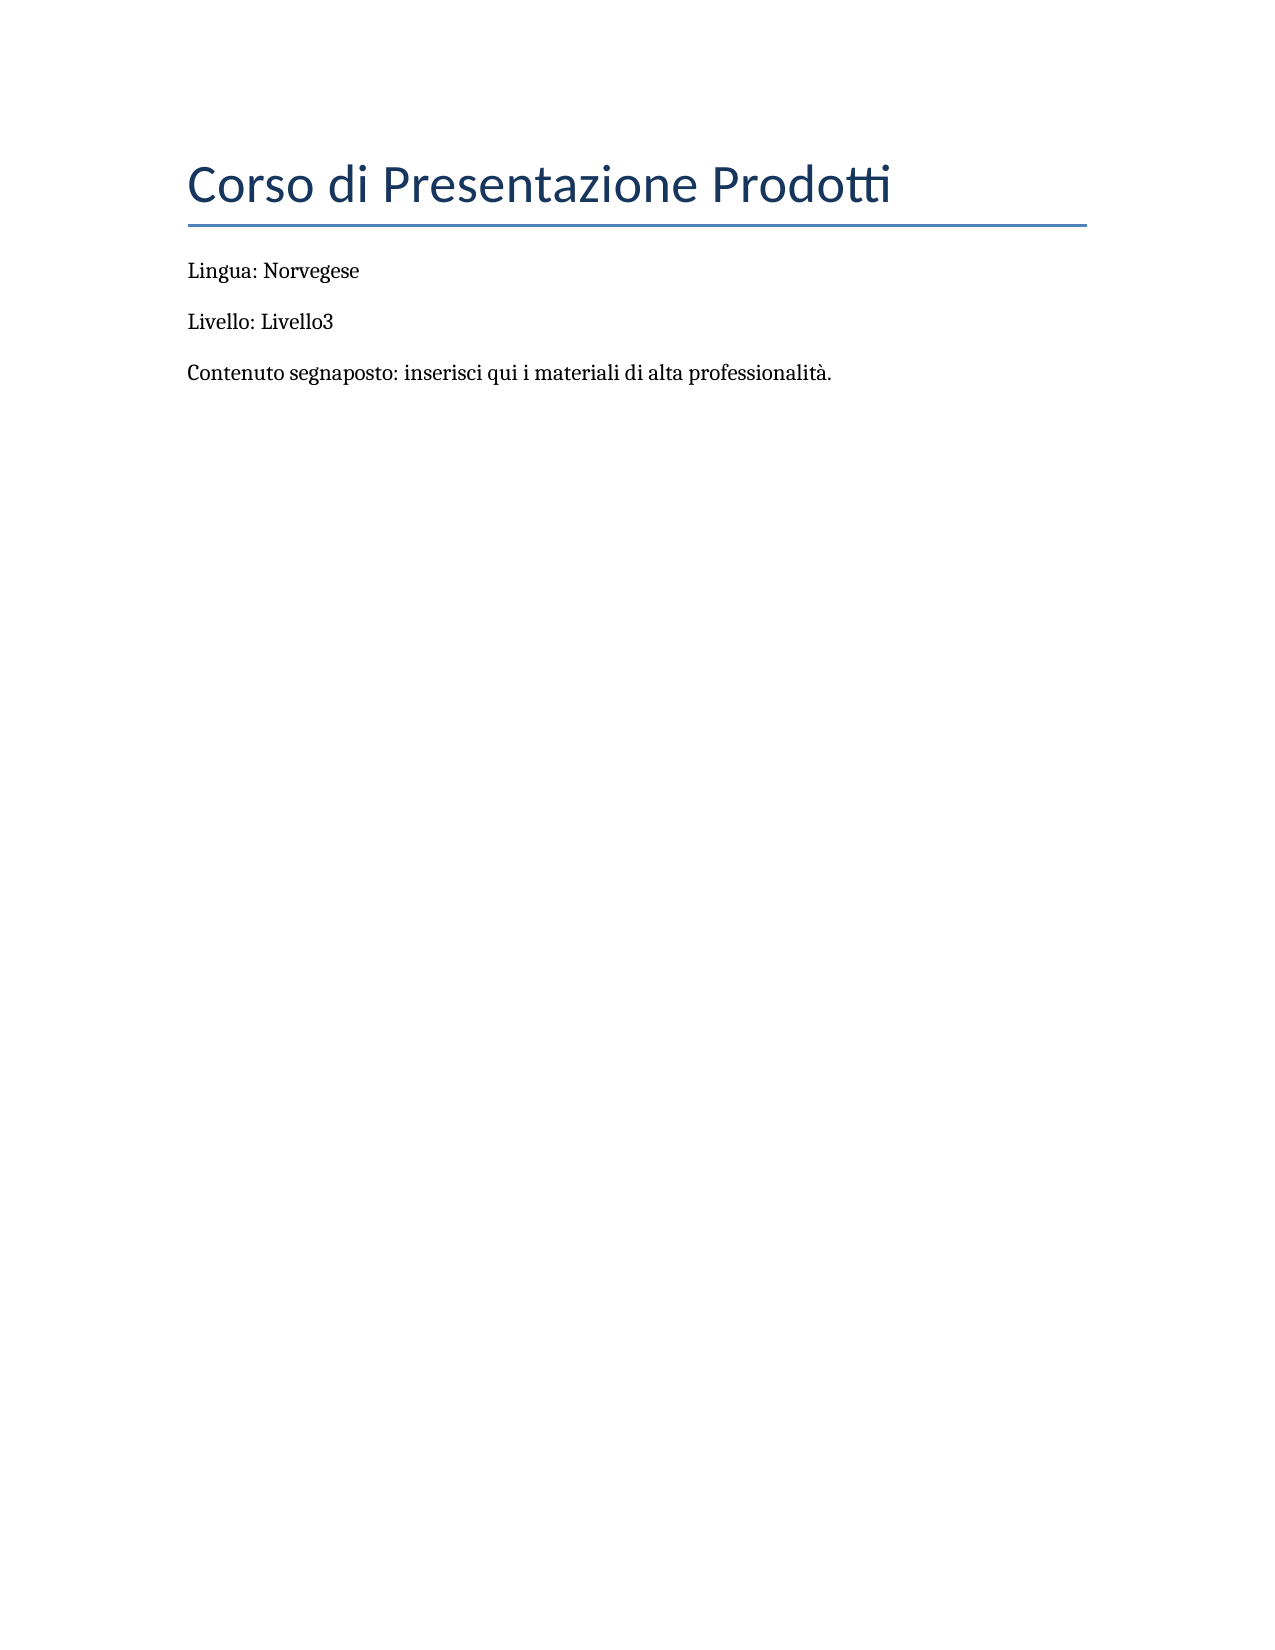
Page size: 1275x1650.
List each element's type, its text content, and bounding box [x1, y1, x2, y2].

text Lingua: Norvegese [187, 258, 1087, 284]
text Livello: Livello3 [187, 309, 1087, 335]
text Contenuto segnaposto: inserisci qui i materiali di alta professionalità. [187, 360, 1087, 386]
title Corso di Presentazione Prodotti [187, 150, 1087, 227]
